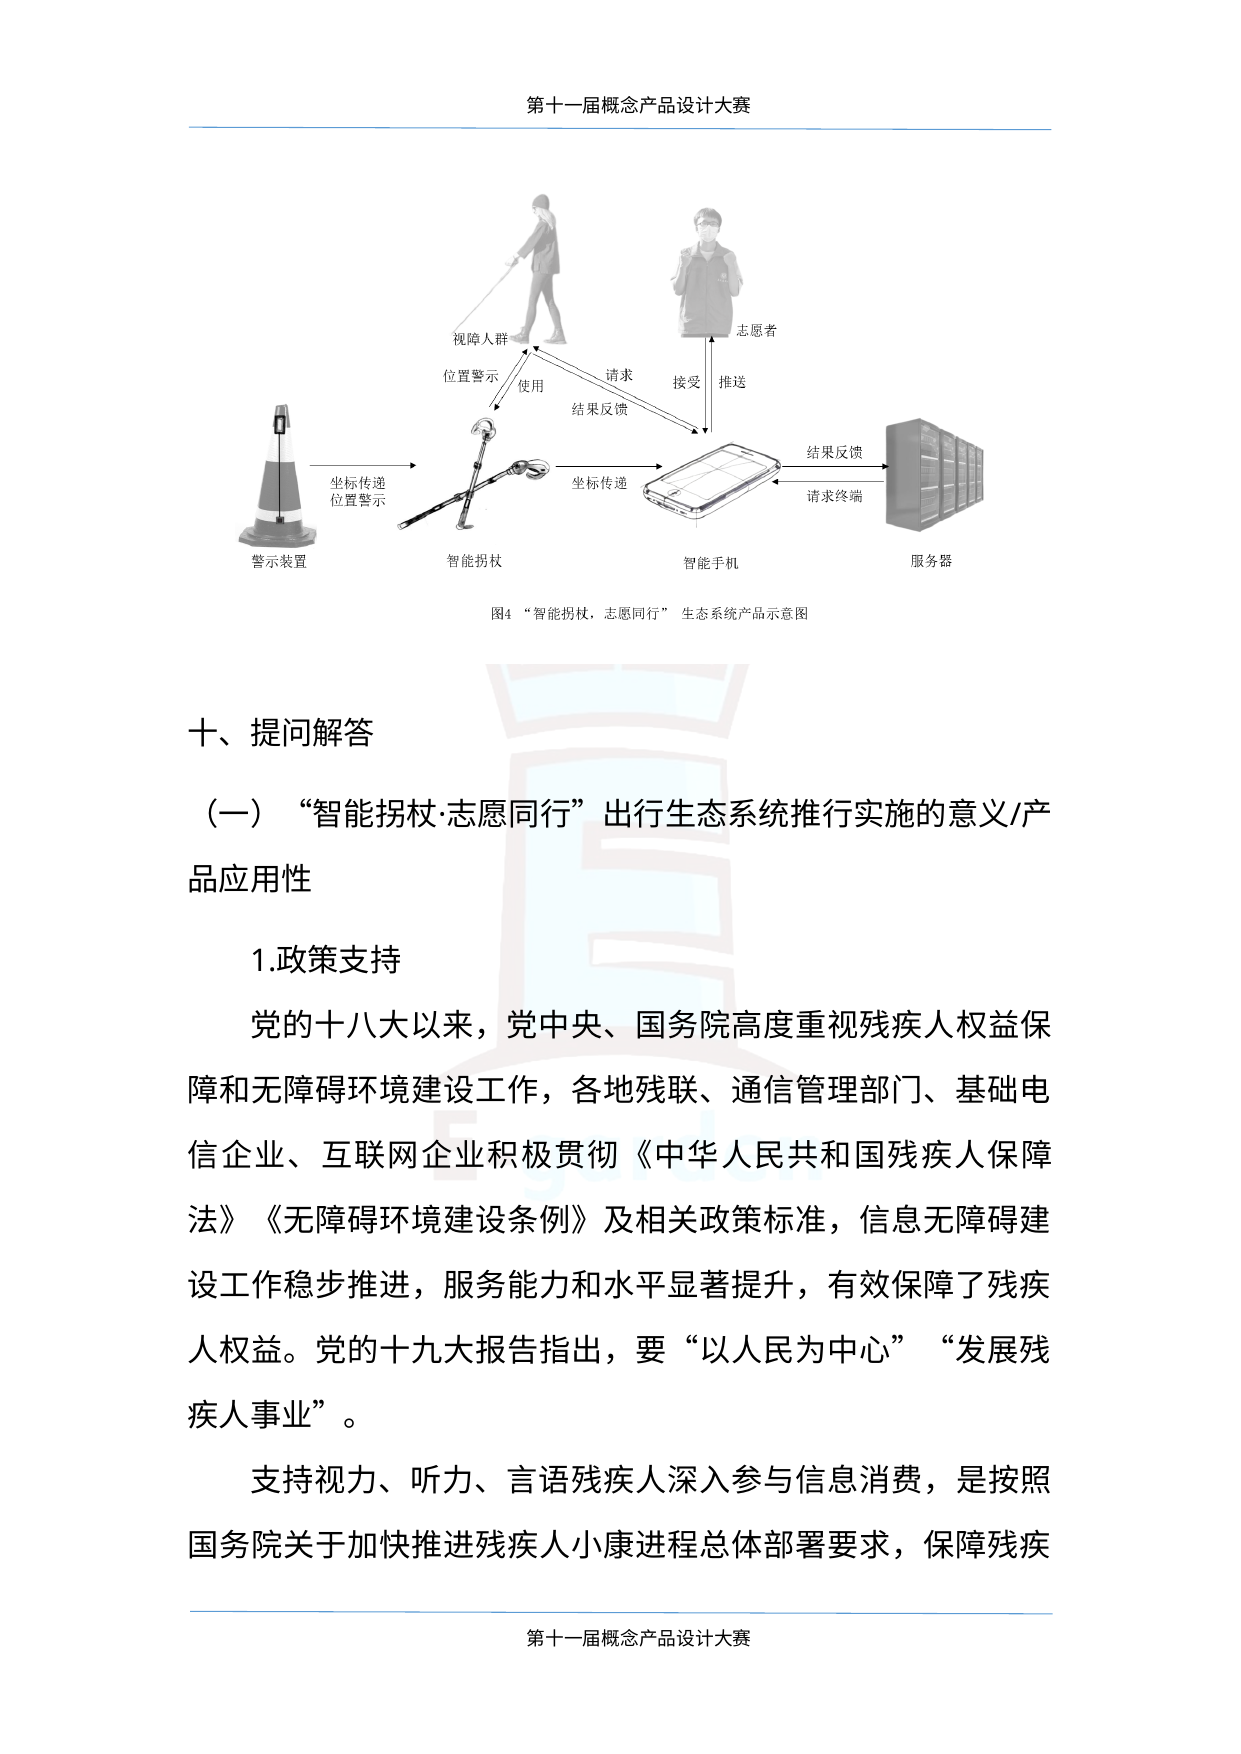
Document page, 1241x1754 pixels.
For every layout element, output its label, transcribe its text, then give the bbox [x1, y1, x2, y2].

subtitle 1.政策支持 [187, 926, 1053, 991]
text 党的十八大以来，党中央、国务院高度重视残疾人权益保障和无障碍环境建设工作，各地残联、通信管理部门、基础电信企业、互联网企业积极贯彻《中华人民共和国残疾人保障法》《无障碍环境建设条例》及相关政策标准，信息无障碍建设工作稳步推进，服务能力和水平显著提升，有效保障了残疾人权益。党的十九大报告指出，要“以人民为中心”“发展残疾人事业”。 [187, 991, 1053, 1446]
picture [187, 162, 1079, 664]
subtitle 十、提问解答 [187, 698, 1053, 763]
subtitle （一）“智能拐杖·志愿同行”出行生态系统推行实施的意义/产品应用性 [187, 779, 1053, 909]
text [187, 1446, 1053, 1576]
